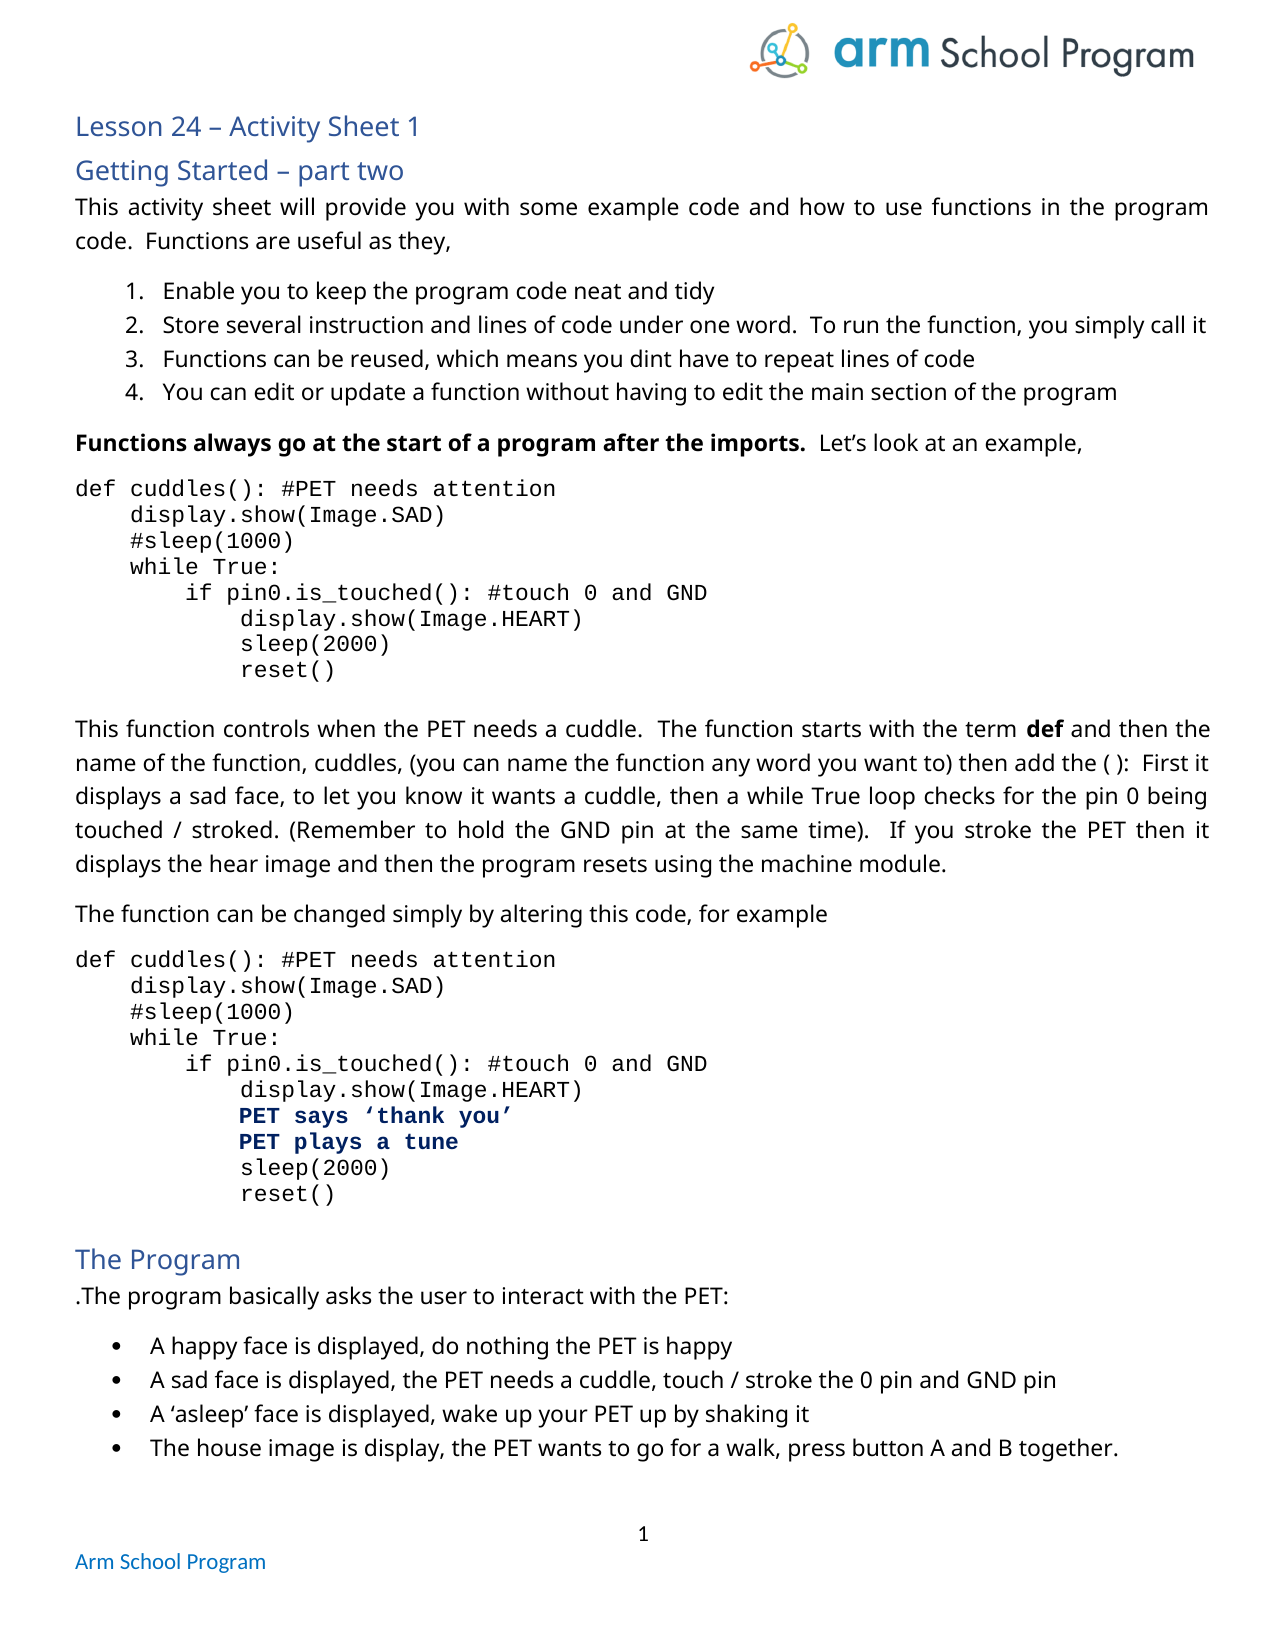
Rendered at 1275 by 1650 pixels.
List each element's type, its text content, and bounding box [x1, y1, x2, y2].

text This function controls when the PET needs a cuddle. The function starts with the term def and then the name of the function, cuddles, (you can name the function any word you want to) then add the ( ): First it displays a sad face, to let you know it wants a cuddle, then a while True loop checks for the pin 0 being touched / stroked. (Remember to hold the GND pin at the same time). If you stroke the PET then it displays the hear image and then the program resets using the machine module. [75, 713, 1211, 879]
text if pin0.is_touched(): #touch 0 and GND [75, 581, 1211, 607]
text Functions always go at the start of a program after the imports. Let’s look at an example, [75, 427, 1211, 458]
text The function can be changed simply by altering this code, for example [75, 898, 1211, 929]
text #sleep(1000) [75, 529, 1211, 555]
text This activity sheet will provide you with some example code and how to use functions in the program code. Functions are useful as they, [75, 191, 1211, 256]
text sleep(2000) [75, 1156, 1211, 1182]
text .The program basically asks the user to interact with the PET: [75, 1280, 1211, 1311]
text display.show(Image.SAD) [75, 503, 1211, 529]
text reset() [75, 659, 1211, 685]
list Enable you to keep the program code neat and tidy [125, 275, 1211, 306]
list Functions can be reused, which means you dint have to repeat lines of code [125, 343, 1211, 374]
subtitle Getting Started – part two [75, 151, 1211, 188]
text reset() [75, 1182, 1211, 1208]
list The house image is display, the PET wants to go for a walk, press button A and B together. [112, 1432, 1211, 1463]
text while True: [75, 1026, 1211, 1052]
text sleep(2000) [75, 633, 1211, 659]
picture [743, 18, 1197, 82]
text PET says ‘thank you’ [75, 1104, 1211, 1130]
subtitle The Program [75, 1240, 1211, 1277]
text display.show(Image.SAD) [75, 974, 1211, 1000]
list A happy face is displayed, do nothing the PET is happy [112, 1330, 1211, 1362]
subtitle Lesson 24 – Activity Sheet 1 [75, 107, 1211, 144]
list Store several instruction and lines of code under one word. To run the function, you simply call it [125, 309, 1211, 340]
text if pin0.is_touched(): #touch 0 and GND [75, 1052, 1211, 1078]
text PET plays a tune [75, 1130, 1211, 1156]
text def cuddles(): #PET needs attention [75, 948, 1211, 974]
list A ‘asleep’ face is displayed, wake up your PET up by shaking it [112, 1398, 1211, 1429]
text display.show(Image.HEART) [75, 1078, 1211, 1104]
list A sad face is displayed, the PET needs a cuddle, touch / stroke the 0 pin and GND pin [112, 1364, 1211, 1395]
text def cuddles(): #PET needs attention [75, 477, 1211, 503]
text #sleep(1000) [75, 1000, 1211, 1026]
text while True: [75, 555, 1211, 581]
list You can edit or update a function without having to edit the main section of the program [125, 376, 1211, 408]
text display.show(Image.HEART) [75, 607, 1211, 633]
